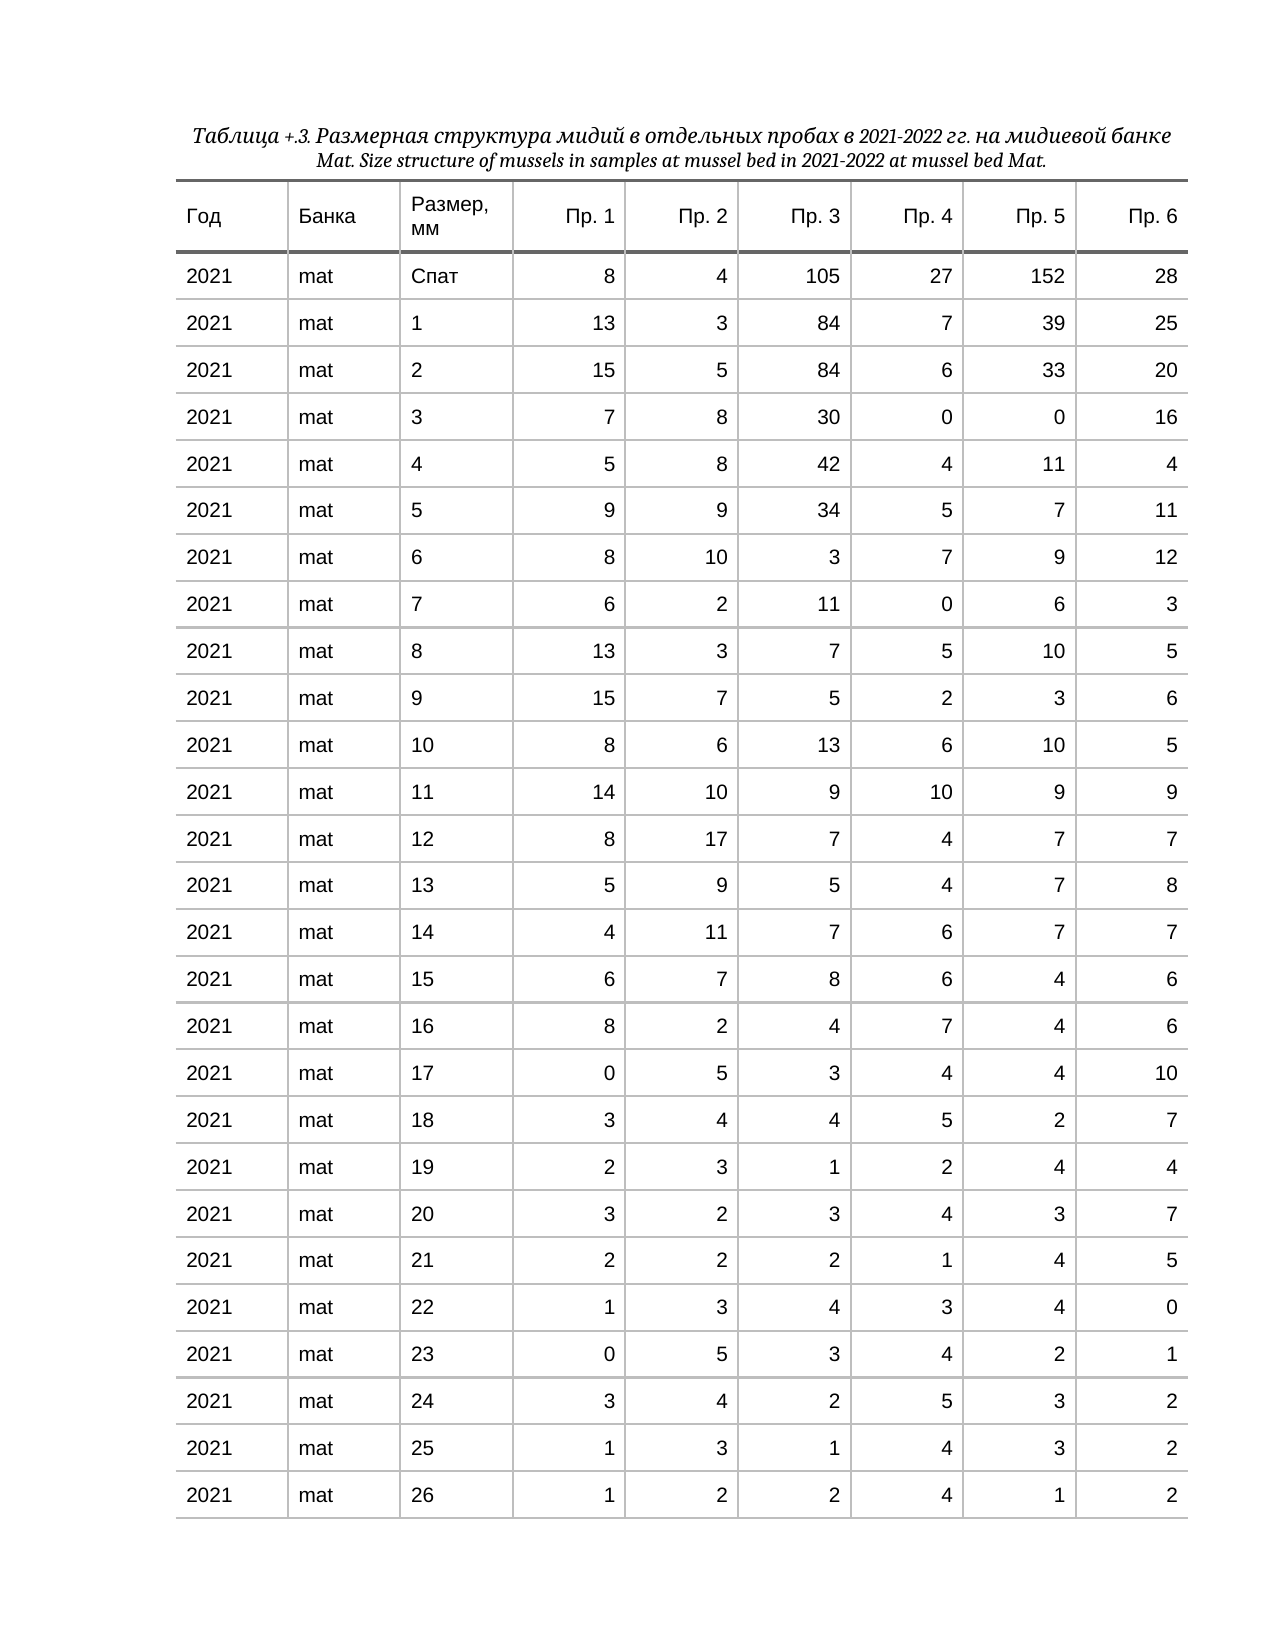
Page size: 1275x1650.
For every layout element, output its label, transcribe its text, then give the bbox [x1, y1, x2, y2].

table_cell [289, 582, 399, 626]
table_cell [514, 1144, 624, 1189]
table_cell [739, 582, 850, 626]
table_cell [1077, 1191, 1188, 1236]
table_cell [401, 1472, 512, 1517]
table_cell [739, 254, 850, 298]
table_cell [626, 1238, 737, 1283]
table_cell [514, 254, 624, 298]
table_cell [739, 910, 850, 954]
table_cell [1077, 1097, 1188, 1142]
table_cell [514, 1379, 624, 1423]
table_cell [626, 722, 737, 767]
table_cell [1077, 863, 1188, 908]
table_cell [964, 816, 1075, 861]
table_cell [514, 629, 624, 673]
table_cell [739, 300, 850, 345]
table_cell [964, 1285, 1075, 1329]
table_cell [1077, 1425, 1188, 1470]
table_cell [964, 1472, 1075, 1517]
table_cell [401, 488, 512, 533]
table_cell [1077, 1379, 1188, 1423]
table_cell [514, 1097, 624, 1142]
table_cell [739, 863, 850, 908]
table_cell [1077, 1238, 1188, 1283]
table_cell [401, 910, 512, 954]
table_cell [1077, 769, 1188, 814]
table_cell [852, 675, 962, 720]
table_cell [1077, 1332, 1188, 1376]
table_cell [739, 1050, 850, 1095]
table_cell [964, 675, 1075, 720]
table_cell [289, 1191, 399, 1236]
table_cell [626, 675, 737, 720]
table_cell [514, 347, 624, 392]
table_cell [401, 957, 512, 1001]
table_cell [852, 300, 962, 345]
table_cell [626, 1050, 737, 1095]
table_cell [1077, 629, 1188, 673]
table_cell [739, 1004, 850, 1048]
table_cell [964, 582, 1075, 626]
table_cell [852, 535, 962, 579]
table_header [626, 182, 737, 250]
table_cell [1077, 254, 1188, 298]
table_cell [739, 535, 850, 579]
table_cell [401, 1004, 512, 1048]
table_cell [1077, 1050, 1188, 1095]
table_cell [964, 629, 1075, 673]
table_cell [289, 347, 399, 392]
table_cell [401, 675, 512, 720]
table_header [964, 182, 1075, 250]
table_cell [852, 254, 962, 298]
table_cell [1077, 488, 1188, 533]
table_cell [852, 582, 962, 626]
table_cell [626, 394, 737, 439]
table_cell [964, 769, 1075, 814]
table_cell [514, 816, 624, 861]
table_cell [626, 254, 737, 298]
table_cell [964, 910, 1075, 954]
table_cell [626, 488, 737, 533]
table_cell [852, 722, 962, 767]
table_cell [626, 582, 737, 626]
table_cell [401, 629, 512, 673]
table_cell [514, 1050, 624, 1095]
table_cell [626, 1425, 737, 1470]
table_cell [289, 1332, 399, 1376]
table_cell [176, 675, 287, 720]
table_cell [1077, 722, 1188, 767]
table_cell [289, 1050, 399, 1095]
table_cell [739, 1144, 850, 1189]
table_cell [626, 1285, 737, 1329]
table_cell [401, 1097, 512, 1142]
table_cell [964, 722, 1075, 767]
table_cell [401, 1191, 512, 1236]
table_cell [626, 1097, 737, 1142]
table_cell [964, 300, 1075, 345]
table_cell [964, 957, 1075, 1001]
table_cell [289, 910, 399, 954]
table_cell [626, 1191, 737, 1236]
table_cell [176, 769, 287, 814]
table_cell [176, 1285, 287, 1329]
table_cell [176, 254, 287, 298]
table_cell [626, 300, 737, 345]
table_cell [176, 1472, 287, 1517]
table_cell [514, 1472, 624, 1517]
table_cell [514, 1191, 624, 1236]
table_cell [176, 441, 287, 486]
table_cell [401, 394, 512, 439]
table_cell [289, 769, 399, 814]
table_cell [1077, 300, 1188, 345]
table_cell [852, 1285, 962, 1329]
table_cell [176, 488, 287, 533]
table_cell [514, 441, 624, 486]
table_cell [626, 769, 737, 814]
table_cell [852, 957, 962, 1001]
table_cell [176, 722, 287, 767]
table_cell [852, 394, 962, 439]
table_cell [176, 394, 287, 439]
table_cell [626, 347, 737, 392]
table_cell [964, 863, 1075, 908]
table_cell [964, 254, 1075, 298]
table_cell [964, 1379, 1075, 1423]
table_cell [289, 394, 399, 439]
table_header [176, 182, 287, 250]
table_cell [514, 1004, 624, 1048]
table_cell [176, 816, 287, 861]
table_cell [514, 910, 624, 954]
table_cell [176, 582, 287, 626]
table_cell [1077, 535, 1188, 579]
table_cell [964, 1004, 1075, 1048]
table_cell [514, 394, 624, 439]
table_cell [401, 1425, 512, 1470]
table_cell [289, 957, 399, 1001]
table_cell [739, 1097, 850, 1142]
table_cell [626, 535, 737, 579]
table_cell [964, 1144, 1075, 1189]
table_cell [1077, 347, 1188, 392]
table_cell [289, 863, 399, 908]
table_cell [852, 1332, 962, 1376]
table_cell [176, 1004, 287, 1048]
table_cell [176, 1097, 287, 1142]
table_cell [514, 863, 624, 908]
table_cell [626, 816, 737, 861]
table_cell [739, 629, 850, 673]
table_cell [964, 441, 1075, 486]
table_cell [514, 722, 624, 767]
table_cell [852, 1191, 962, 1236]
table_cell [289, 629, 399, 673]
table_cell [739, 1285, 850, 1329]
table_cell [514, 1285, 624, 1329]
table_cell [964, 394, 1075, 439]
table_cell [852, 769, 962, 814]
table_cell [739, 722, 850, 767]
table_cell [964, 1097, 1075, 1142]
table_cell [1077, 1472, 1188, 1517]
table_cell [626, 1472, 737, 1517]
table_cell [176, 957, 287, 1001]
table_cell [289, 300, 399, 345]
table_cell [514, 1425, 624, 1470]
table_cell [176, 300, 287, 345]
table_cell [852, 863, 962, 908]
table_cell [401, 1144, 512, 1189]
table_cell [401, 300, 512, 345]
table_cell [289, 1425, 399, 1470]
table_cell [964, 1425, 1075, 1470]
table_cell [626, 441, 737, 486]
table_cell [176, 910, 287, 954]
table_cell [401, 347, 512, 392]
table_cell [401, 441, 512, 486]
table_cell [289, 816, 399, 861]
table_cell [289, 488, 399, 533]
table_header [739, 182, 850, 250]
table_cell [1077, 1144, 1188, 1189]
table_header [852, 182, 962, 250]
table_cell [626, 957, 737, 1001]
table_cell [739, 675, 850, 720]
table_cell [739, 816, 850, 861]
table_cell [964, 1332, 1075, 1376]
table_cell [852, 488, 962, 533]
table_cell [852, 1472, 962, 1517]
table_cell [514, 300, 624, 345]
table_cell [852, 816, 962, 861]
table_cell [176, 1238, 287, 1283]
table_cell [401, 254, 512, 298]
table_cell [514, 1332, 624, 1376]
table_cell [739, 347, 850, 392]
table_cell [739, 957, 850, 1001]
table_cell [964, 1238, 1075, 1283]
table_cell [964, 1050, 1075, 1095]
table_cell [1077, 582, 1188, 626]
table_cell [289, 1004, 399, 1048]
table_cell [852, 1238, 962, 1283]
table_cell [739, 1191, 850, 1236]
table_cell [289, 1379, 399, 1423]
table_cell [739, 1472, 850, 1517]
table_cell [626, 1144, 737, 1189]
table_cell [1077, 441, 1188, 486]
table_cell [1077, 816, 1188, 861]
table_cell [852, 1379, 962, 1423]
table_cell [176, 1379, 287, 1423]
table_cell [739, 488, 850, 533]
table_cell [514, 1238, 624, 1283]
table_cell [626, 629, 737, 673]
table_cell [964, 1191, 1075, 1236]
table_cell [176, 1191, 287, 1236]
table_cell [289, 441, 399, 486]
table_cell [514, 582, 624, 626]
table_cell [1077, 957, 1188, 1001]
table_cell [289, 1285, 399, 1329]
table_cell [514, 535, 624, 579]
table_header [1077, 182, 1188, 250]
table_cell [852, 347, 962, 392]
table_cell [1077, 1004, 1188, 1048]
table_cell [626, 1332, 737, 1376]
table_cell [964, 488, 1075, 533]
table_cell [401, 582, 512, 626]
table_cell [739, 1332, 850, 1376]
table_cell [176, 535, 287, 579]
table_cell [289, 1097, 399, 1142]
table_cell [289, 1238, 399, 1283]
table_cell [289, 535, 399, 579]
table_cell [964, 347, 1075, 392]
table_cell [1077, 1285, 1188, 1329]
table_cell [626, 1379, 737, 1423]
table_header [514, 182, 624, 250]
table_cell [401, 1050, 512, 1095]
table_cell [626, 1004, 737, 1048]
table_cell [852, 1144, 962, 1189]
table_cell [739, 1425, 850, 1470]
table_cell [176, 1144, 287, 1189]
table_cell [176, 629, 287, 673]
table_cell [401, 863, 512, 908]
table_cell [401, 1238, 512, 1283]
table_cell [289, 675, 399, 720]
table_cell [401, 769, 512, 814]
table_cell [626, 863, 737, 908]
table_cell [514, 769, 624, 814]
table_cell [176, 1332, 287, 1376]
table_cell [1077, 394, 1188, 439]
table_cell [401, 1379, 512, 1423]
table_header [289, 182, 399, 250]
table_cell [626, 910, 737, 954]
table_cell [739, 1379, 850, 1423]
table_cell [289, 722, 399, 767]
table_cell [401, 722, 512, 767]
text Таблица +.3. Размерная структура мидий в отдельных пробах в 2021-2022 гг. на мидиевой банке Mat. Size structure of mussels in samples at mussel bed in 2021-2022 at mussel bed Mat. [183, 124, 1180, 172]
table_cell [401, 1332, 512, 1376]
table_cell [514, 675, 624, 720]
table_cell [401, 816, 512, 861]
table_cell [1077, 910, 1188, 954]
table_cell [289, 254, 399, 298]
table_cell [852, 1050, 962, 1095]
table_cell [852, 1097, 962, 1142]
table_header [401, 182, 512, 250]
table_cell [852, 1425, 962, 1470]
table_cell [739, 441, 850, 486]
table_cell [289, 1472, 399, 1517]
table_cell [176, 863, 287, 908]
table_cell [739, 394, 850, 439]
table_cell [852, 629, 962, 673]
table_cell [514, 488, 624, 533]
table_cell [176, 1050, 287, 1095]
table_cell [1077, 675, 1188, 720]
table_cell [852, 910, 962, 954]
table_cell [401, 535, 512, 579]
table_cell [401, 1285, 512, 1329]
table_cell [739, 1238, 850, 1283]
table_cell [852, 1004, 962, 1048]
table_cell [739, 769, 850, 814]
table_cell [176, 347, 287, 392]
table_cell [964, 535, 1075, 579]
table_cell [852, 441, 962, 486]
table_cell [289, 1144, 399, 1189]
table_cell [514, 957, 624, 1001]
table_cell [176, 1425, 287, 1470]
